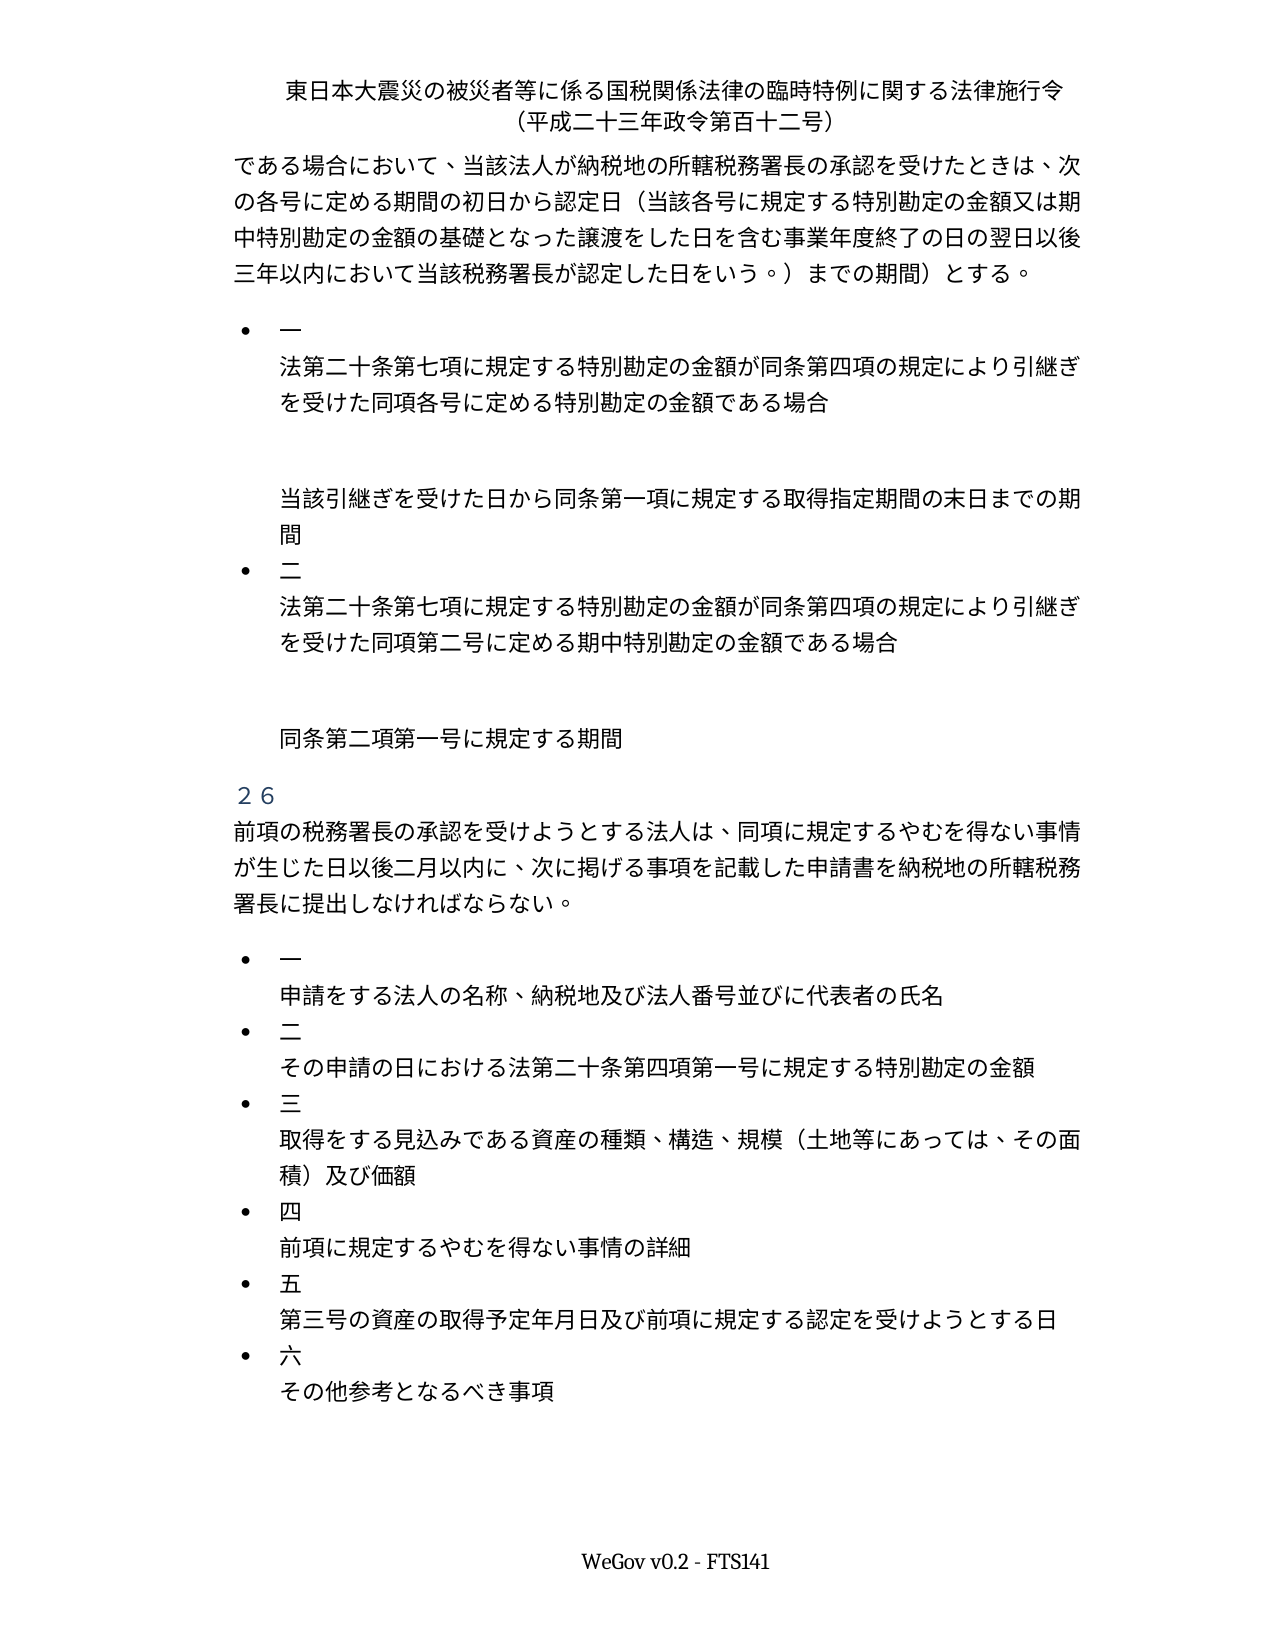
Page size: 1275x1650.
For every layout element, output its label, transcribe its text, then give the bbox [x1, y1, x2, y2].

list 一 法第二十条第七項に規定する特別勘定の金額が同条第四項の規定により引継ぎを受けた同項各号に定める特別勘定の金額である場合 当該引継ぎを受けた日から同条第一項に規定する取得指定期間の末日までの期間 [242, 314, 1087, 550]
list 一 申請をする法人の名称、納税地及び法人番号並びに代表者の氏名 [242, 944, 1087, 1011]
list 四 前項に規定するやむを得ない事情の詳細 [242, 1196, 1087, 1263]
subtitle ２６ [233, 780, 1087, 811]
list 六 その他参考となるべき事項 [242, 1339, 1087, 1407]
text 前項の税務署長の承認を受けようとする法人は、同項に規定するやむを得ない事情が生じた日以後二月以内に、次に掲げる事項を記載した申請書を納税地の所轄税務署長に提出しなければならない。 [233, 816, 1087, 919]
list 二 法第二十条第七項に規定する特別勘定の金額が同条第四項の規定により引継ぎを受けた同項第二号に定める期中特別勘定の金額である場合 同条第二項第一号に規定する期間 [242, 555, 1087, 754]
list 五 第三号の資産の取得予定年月日及び前項に規定する認定を受けようとする日 [242, 1268, 1087, 1335]
list 三 取得をする見込みである資産の種類、構造、規模（土地等にあっては、その面積）及び価額 [242, 1088, 1087, 1191]
list 二 その申請の日における法第二十条第四項第一号に規定する特別勘定の金額 [242, 1016, 1087, 1083]
